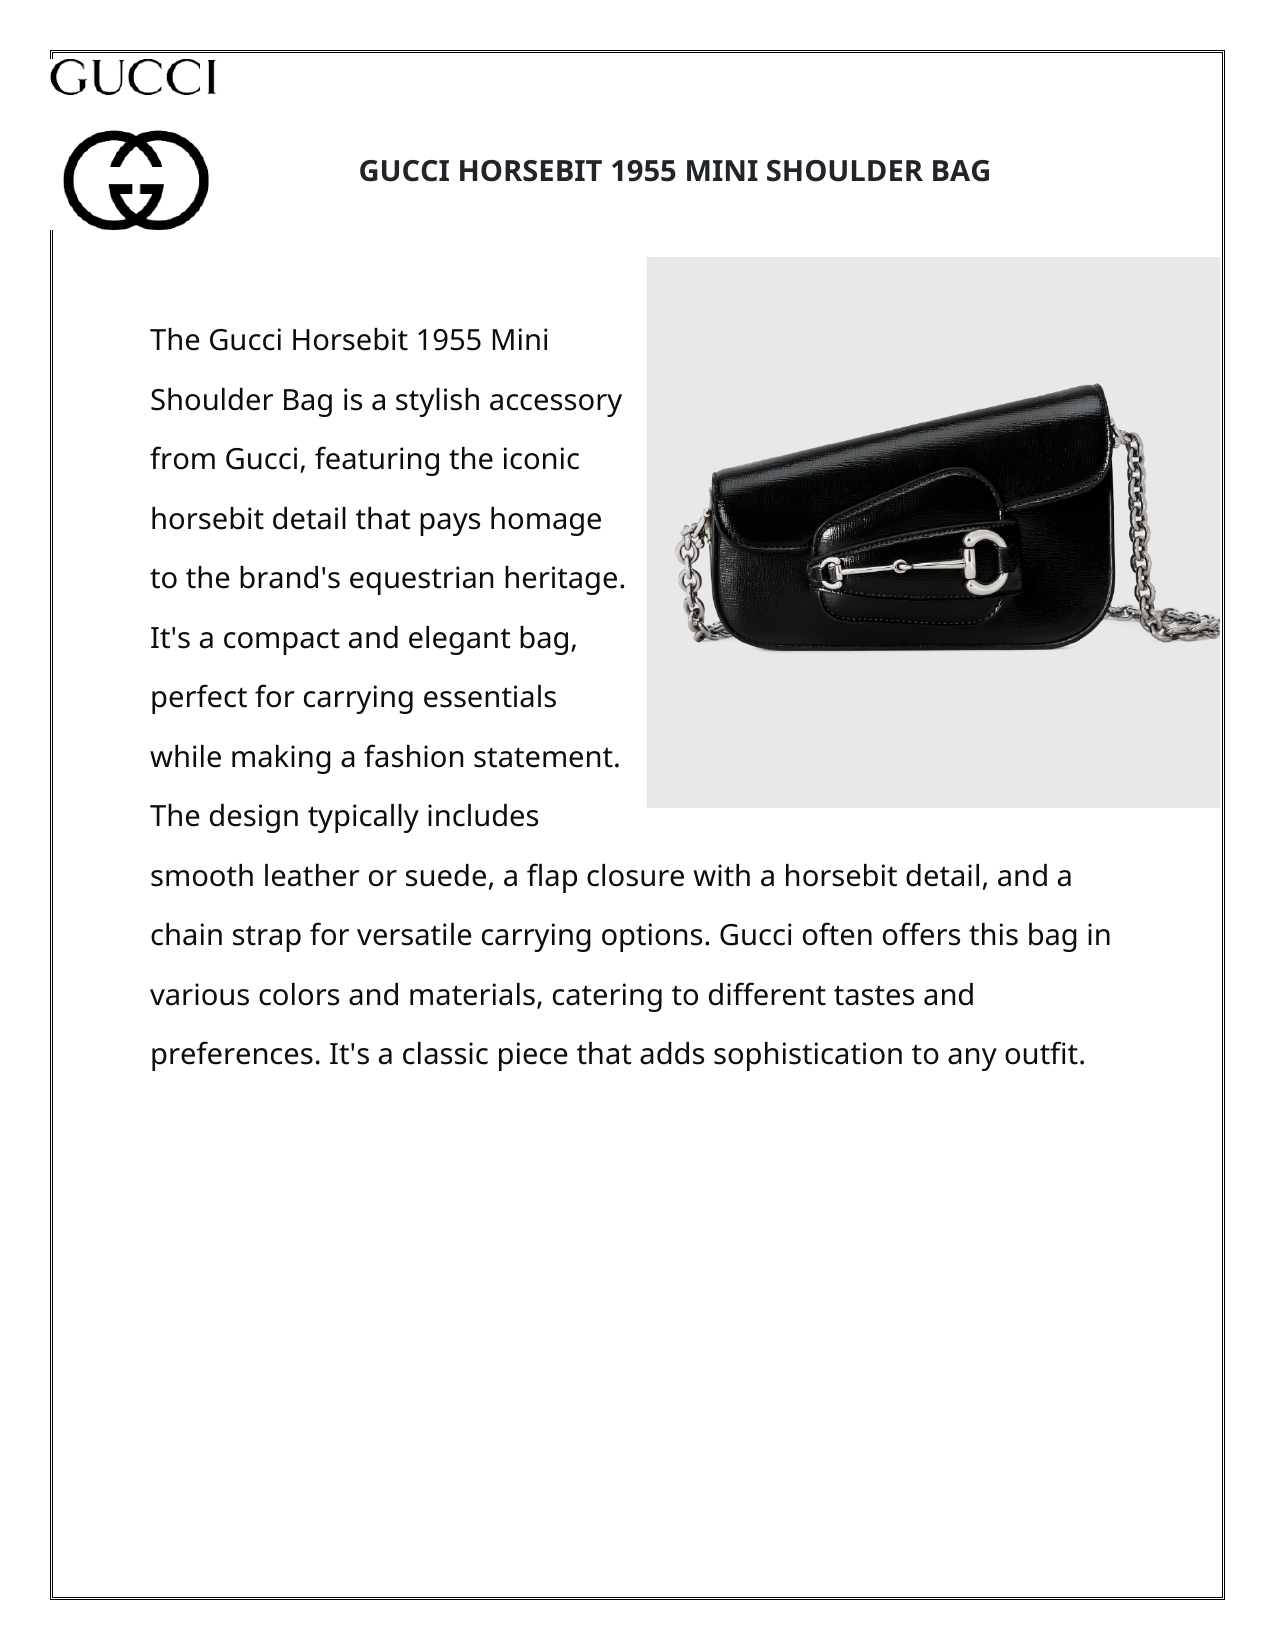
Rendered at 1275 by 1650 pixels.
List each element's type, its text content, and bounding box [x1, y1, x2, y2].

subtitle GUCCI HORSEBIT 1955 MINI SHOULDER BAG [218, 150, 1125, 190]
picture [646, 257, 1221, 808]
text The Gucci Horsebit 1955 Mini Shoulder Bag is a stylish accessory from Gucci, featuring the iconic horsebit detail that pays homage to the brand's equestrian heritage. It's a compact and elegant bag, perfect for carrying essentials while making a fashion statement. The design typically includes smooth leather or suede, a flap closure with a horsebit detail, and a chain strap for versatile carrying options. Gucci often offers this bag in various colors and materials, catering to different tastes and preferences. It's a classic piece that adds sophistication to any outfit. [150, 320, 1125, 1073]
picture [50, 59, 218, 230]
